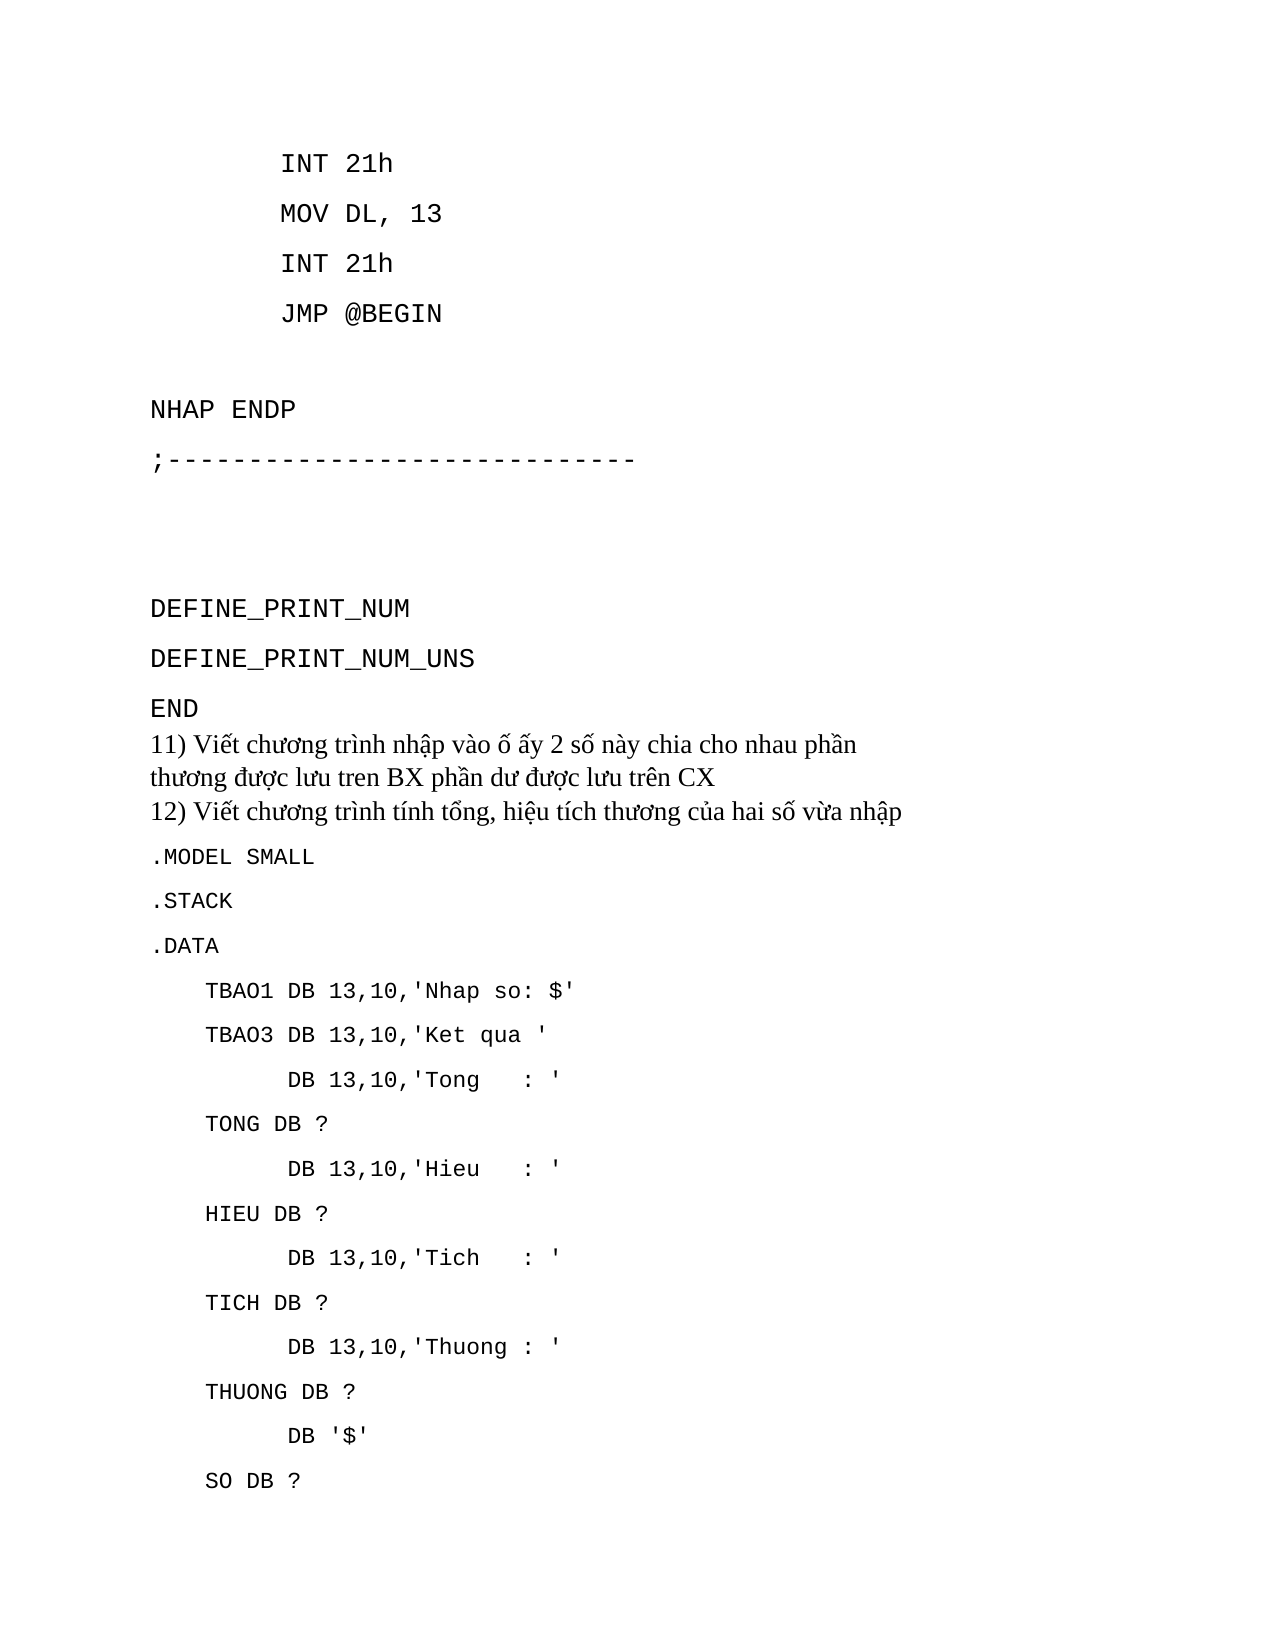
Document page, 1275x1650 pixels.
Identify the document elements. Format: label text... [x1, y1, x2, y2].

text DB 13,10,'Thuong : ' [150, 1336, 1125, 1362]
text DEFINE_PRINT_NUM_UNS [150, 645, 1125, 676]
text END 11) Viết chương trình nhập vào ố ấy 2 số này chia cho nhau phần thương được lưu tren BX phần dư được lưu trên CX 12) Viết chương trình tính tổng, hiệu tích thương của hai số vừa nhập [150, 695, 1125, 826]
text JMP @BEGIN [150, 299, 1125, 330]
text DEFINE_PRINT_NUM [150, 595, 1125, 626]
text NHAP ENDP [150, 396, 1125, 427]
text DB '$' [150, 1425, 1125, 1451]
text .MODEL SMALL [150, 845, 1125, 871]
text THUONG DB ? [150, 1380, 1125, 1406]
text TBAO3 DB 13,10,'Ket qua ' [150, 1023, 1125, 1049]
text DB 13,10,'Tong : ' [150, 1068, 1125, 1094]
text DB 13,10,'Tich : ' [150, 1246, 1125, 1272]
text .DATA [150, 934, 1125, 960]
text TICH DB ? [150, 1291, 1125, 1317]
text TONG DB ? [150, 1113, 1125, 1139]
text INT 21h [150, 249, 1125, 280]
text TBAO1 DB 13,10,'Nhap so: $' [150, 979, 1125, 1005]
text INT 21h [150, 150, 1125, 181]
text HIEU DB ? [150, 1202, 1125, 1228]
text MOV DL, 13 [150, 200, 1125, 231]
text SO DB ? [150, 1469, 1125, 1495]
text DB 13,10,'Hieu : ' [150, 1157, 1125, 1183]
text ;----------------------------- [150, 446, 1125, 477]
text .STACK [150, 890, 1125, 916]
